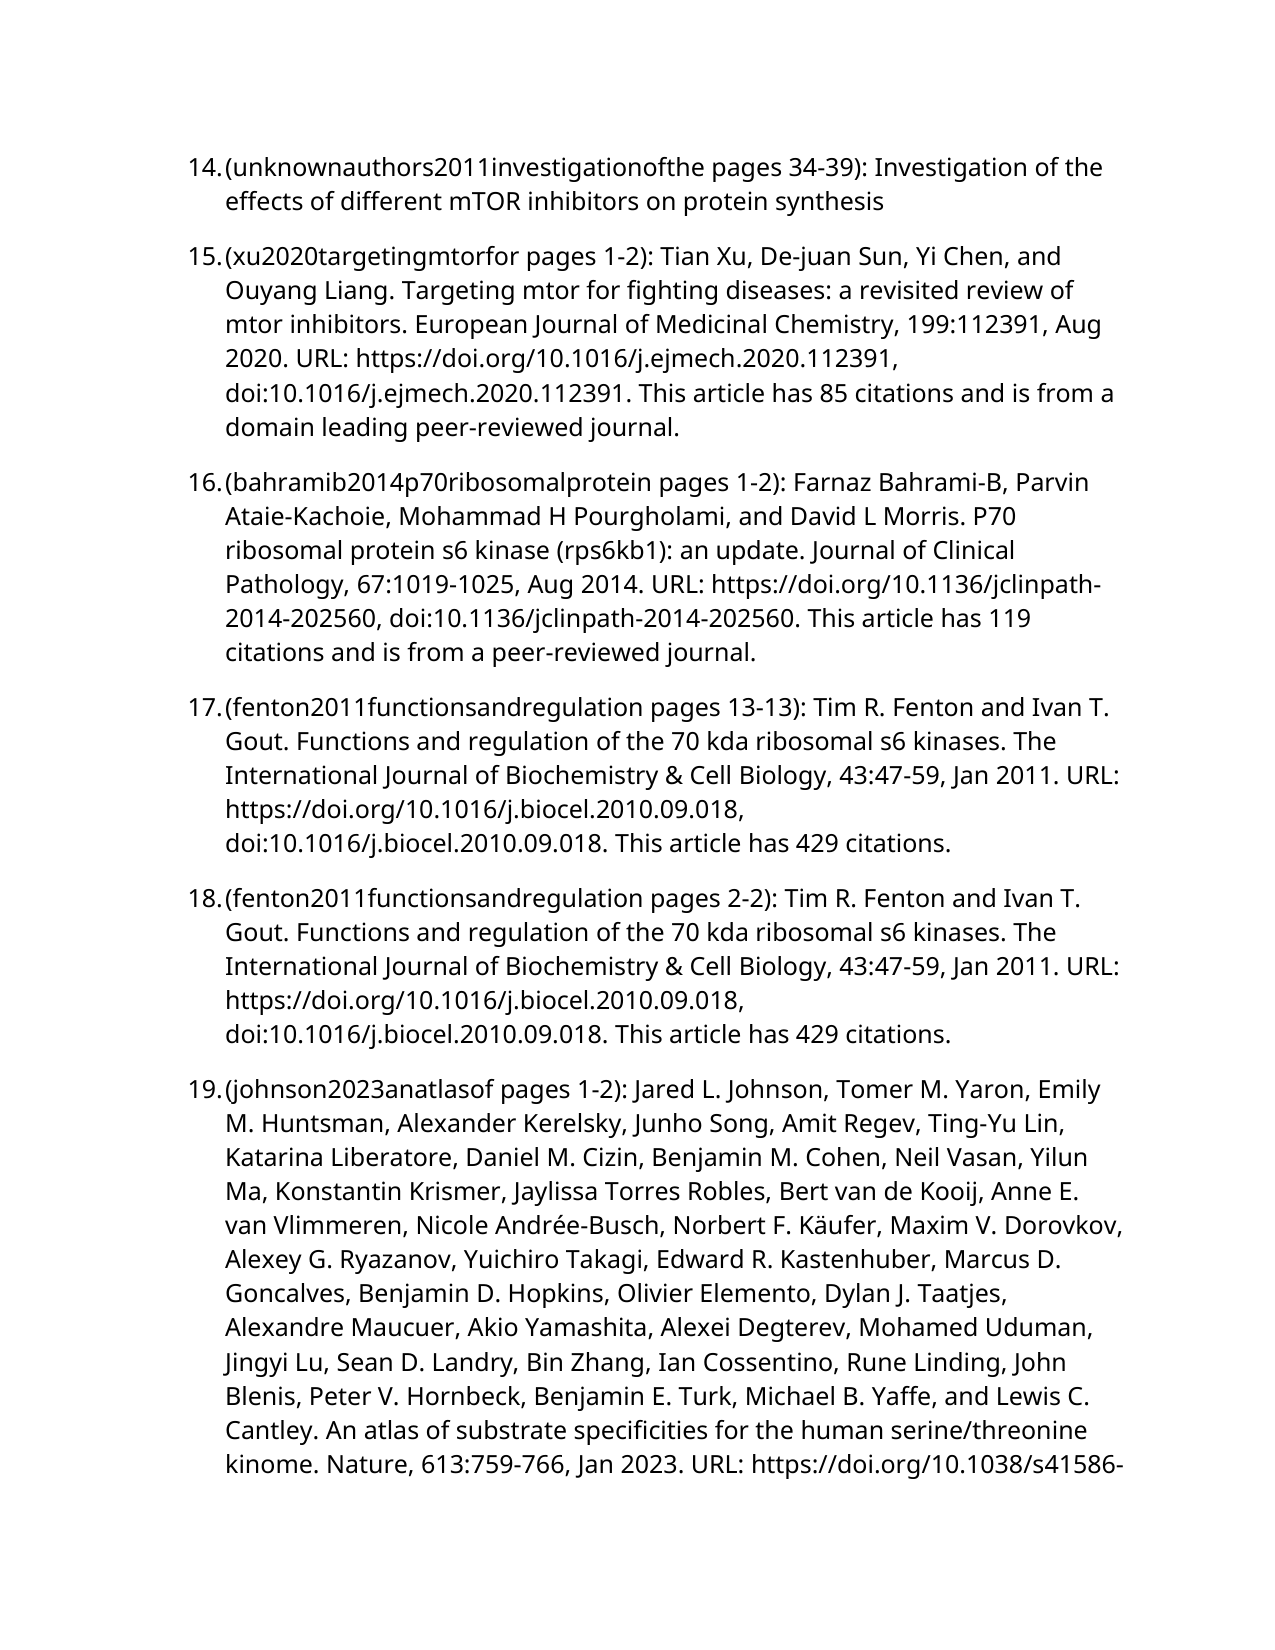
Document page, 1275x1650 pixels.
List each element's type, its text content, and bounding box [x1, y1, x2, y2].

list (bahramib2014p70ribosomalprotein pages 1-2): Farnaz Bahrami-B, Parvin Ataie-Kachoie, Mohammad H Pourgholami, and David L Morris. P70 ribosomal protein s6 kinase (rps6kb1): an update. Journal of Clinical Pathology, 67:1019-1025, Aug 2014. URL: https://doi.org/10.1136/jclinpath-2014-202560, doi:10.1136/jclinpath-2014-202560. This article has 119 citations and is from a peer-reviewed journal. [187, 464, 1125, 668]
list (fenton2011functionsandregulation pages 13-13): Tim R. Fenton and Ivan T. Gout. Functions and regulation of the 70 kda ribosomal s6 kinases. The International Journal of Biochemistry & Cell Biology, 43:47-59, Jan 2011. URL: https://doi.org/10.1016/j.biocel.2010.09.018, doi:10.1016/j.biocel.2010.09.018. This article has 429 citations. [187, 689, 1125, 860]
list (unknownauthors2011investigationofthe pages 34-39): Investigation of the effects of different mTOR inhibitors on protein synthesis [187, 150, 1125, 218]
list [187, 1072, 1125, 1480]
list (xu2020targetingmtorfor pages 1-2): Tian Xu, De-juan Sun, Yi Chen, and Ouyang Liang. Targeting mtor for fighting diseases: a revisited review of mtor inhibitors. European Journal of Medicinal Chemistry, 199:112391, Aug 2020. URL: https://doi.org/10.1016/j.ejmech.2020.112391, doi:10.1016/j.ejmech.2020.112391. This article has 85 citations and is from a domain leading peer-reviewed journal. [187, 239, 1125, 443]
list (fenton2011functionsandregulation pages 2-2): Tim R. Fenton and Ivan T. Gout. Functions and regulation of the 70 kda ribosomal s6 kinases. The International Journal of Biochemistry & Cell Biology, 43:47-59, Jan 2011. URL: https://doi.org/10.1016/j.biocel.2010.09.018, doi:10.1016/j.biocel.2010.09.018. This article has 429 citations. [187, 881, 1125, 1051]
